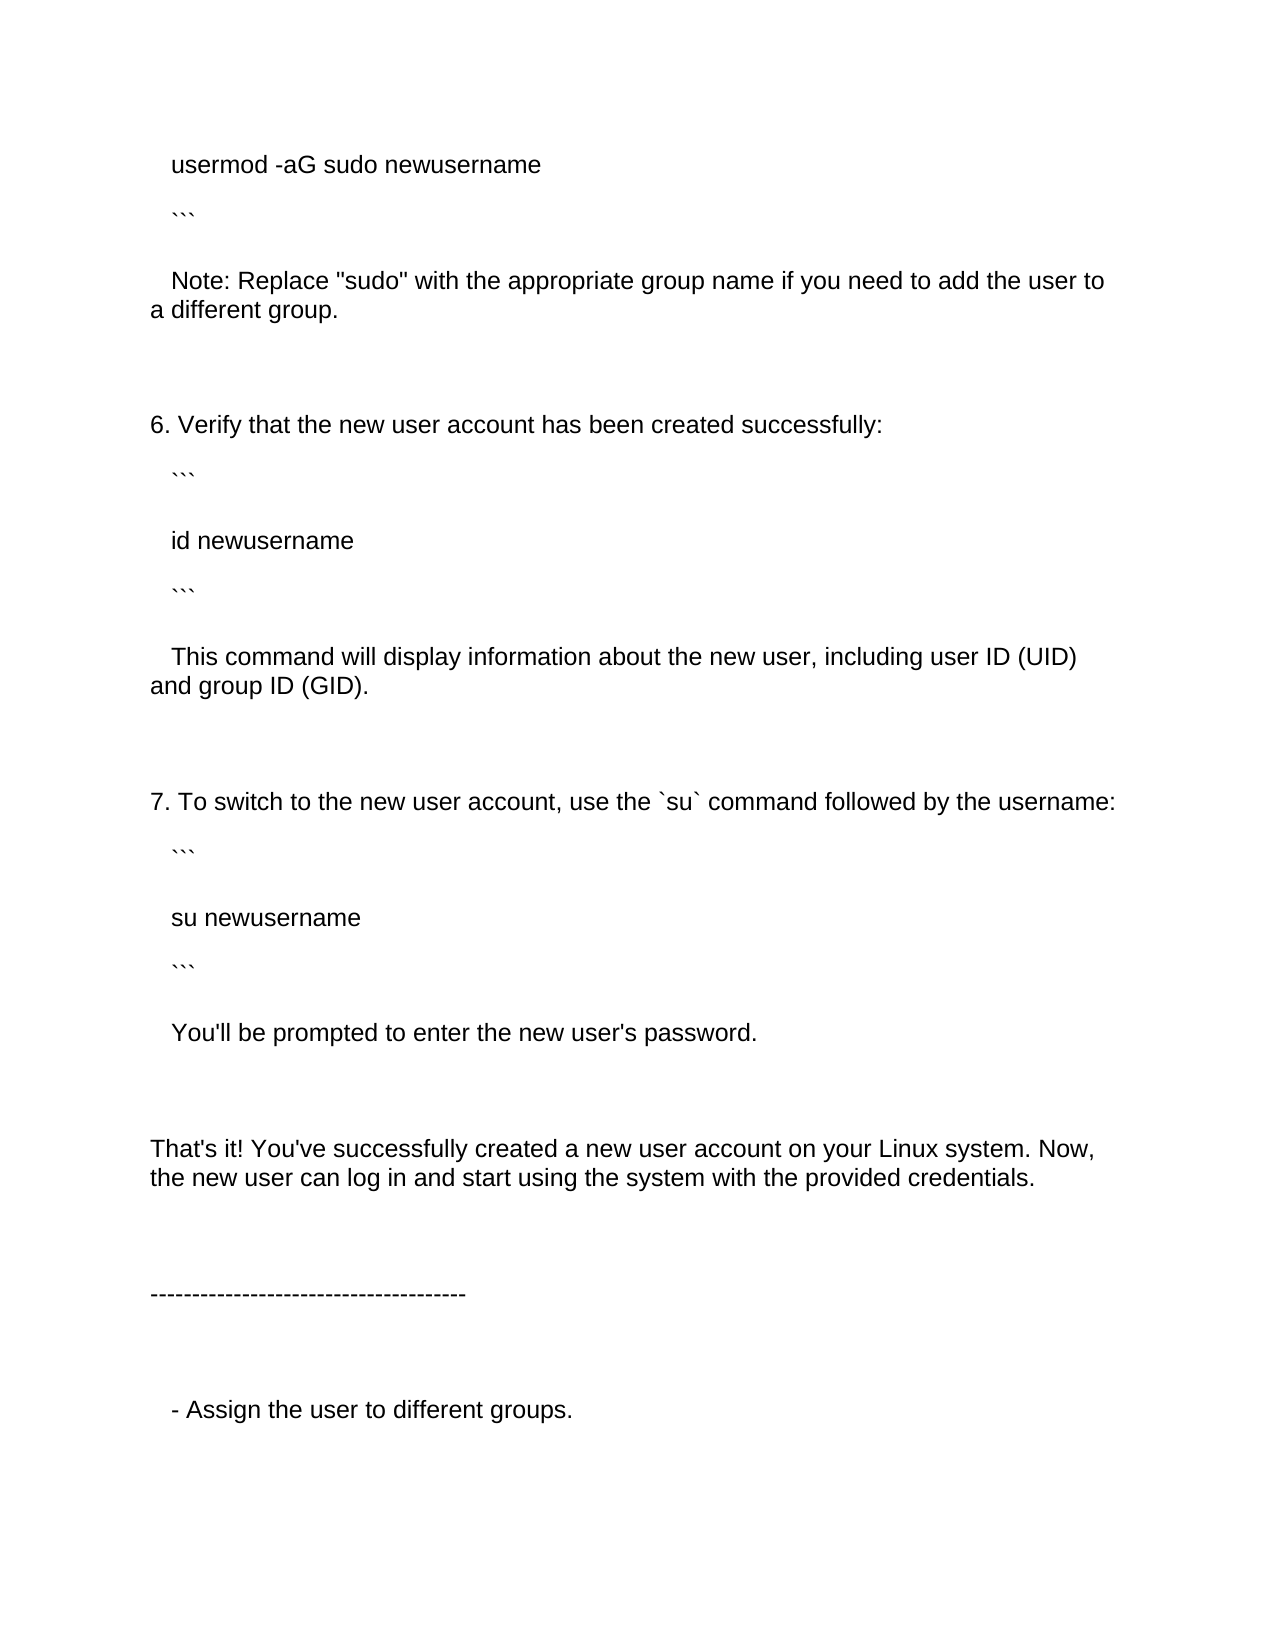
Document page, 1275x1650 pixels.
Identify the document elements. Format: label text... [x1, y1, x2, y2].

text id newusername [150, 526, 1125, 555]
text ``` [150, 584, 1125, 613]
text ``` [150, 844, 1125, 873]
text - Assign the user to different groups. [150, 1394, 1125, 1423]
text That's it! You've successfully created a new user account on your Linux system. Now, the new user can log in and start using the system with the provided credentials. [150, 1134, 1125, 1192]
text ``` [150, 208, 1125, 237]
text 6. Verify that the new user account has been created successfully: [150, 410, 1125, 439]
text usermod -aG sudo newusername [150, 150, 1125, 179]
text ``` [150, 468, 1125, 497]
text ``` [150, 960, 1125, 989]
text Note: Replace "sudo" with the appropriate group name if you need to add the user to a different group. [150, 266, 1125, 323]
text This command will display information about the new user, including user ID (UID) and group ID (GID). [150, 642, 1125, 699]
text You'll be prompted to enter the new user's password. [150, 1018, 1125, 1047]
text su newusername [150, 902, 1125, 931]
text 7. To switch to the new user account, use the `su` command followed by the username: [150, 787, 1125, 815]
text -------------------------------------- [150, 1279, 1125, 1307]
